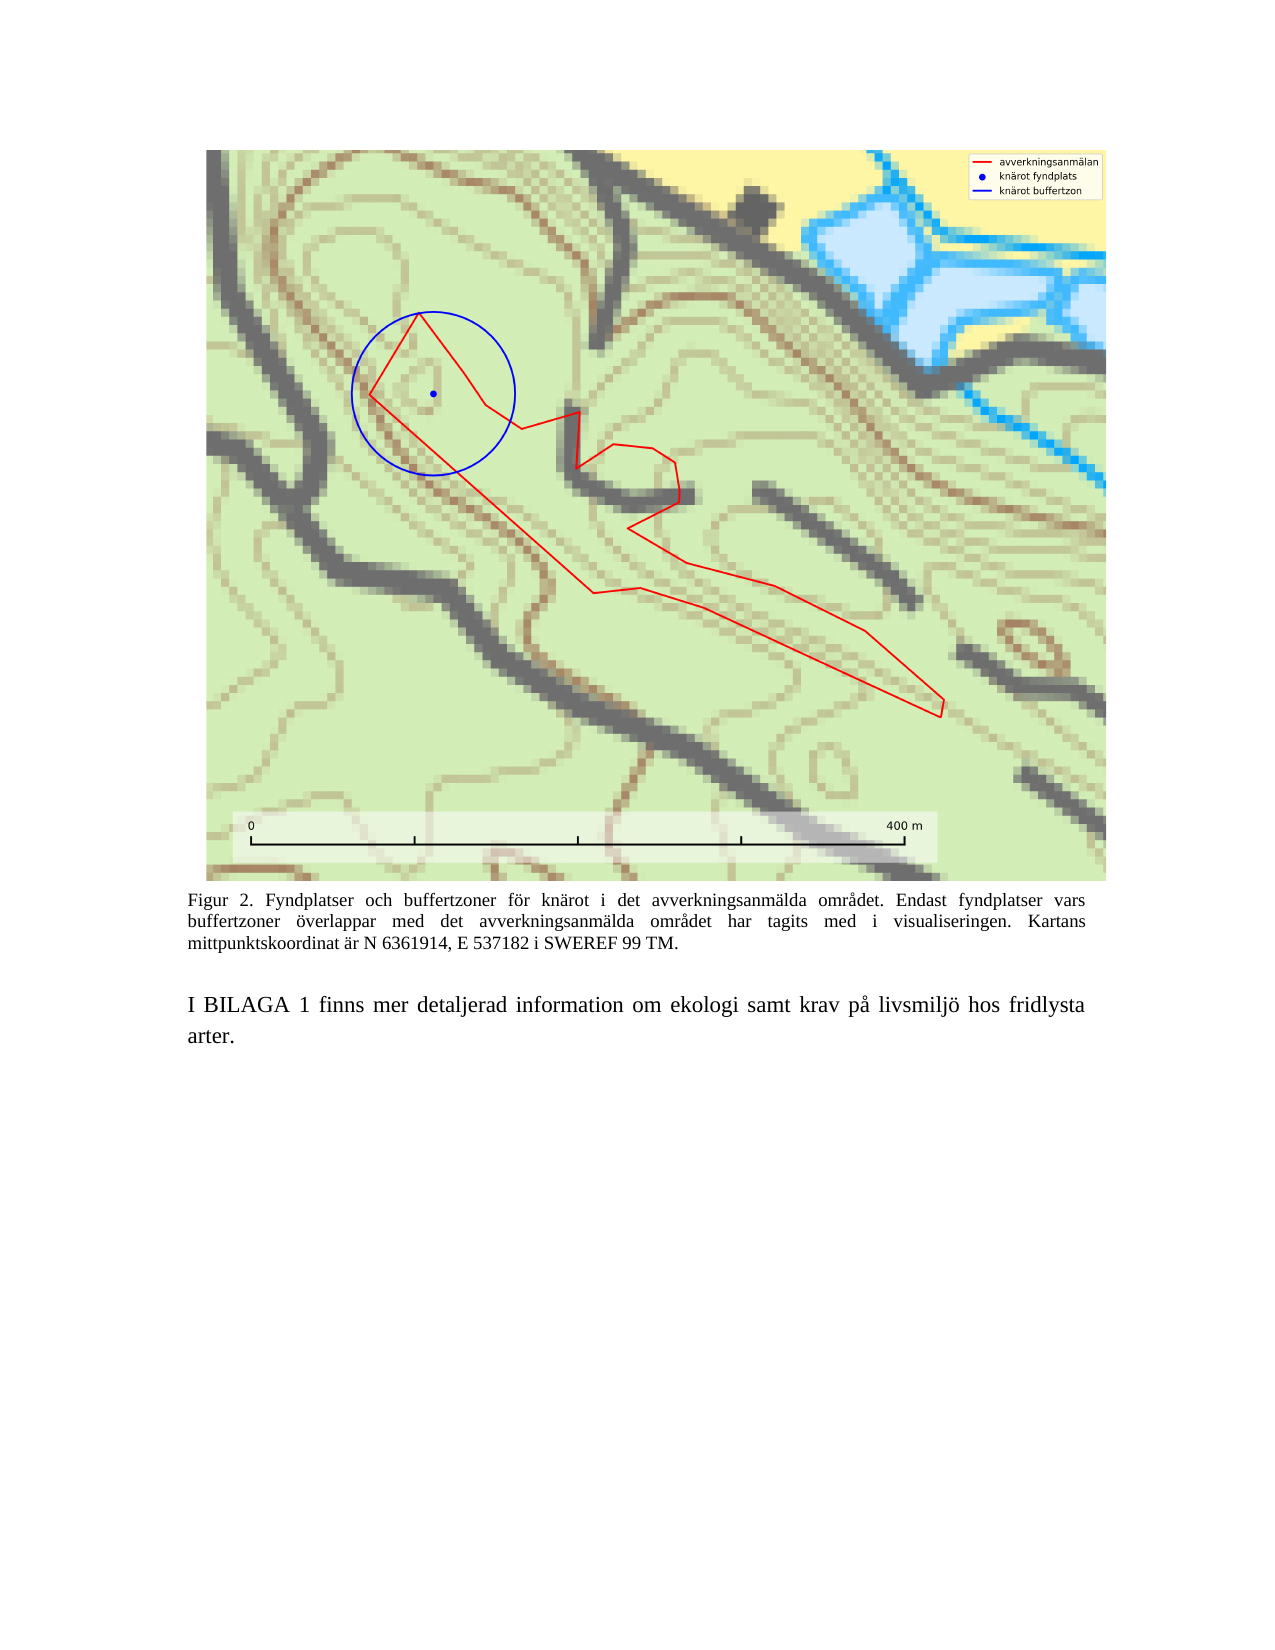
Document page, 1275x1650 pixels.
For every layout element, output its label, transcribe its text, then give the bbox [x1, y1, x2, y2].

picture [206, 150, 1107, 881]
text Figur 2. Fyndplatser och buffertzoner för knärot i det avverkningsanmälda området. Endast fyndplatser vars buffertzoner överlappar med det avverkningsanmälda området har tagits med i visualiseringen. Kartans mittpunktskoordinat är N 6361914, E 537182 i SWEREF 99 TM. [187, 889, 1087, 953]
text I BILAGA 1 finns mer detaljerad information om ekologi samt krav på livsmiljö hos fridlysta arter. [187, 992, 1087, 1048]
